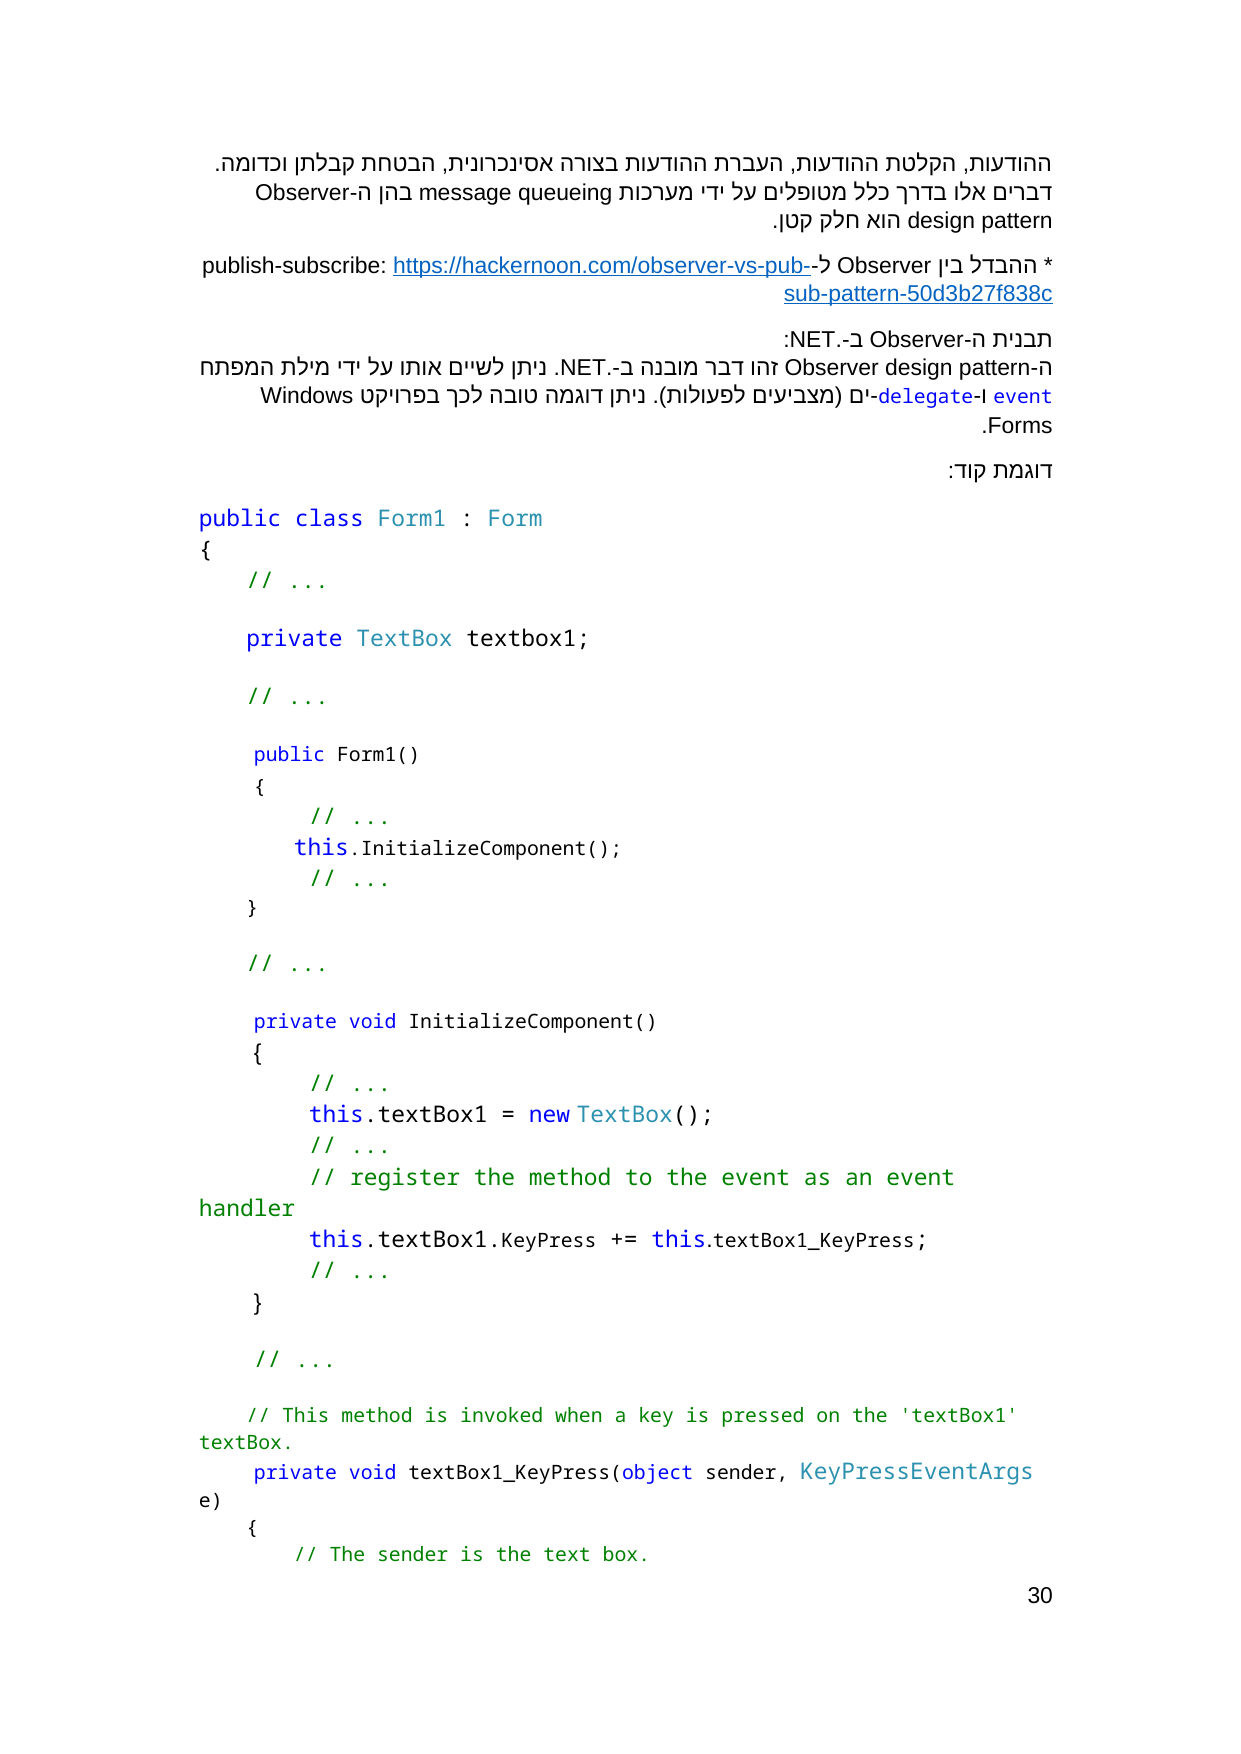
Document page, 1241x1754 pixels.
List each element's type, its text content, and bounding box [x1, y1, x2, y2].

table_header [188, 502, 1052, 1567]
text תבנית ה-Observer ב-.NET: ה-Observer design pattern זהו דבר מובנה ב-.NET. ניתן לשיים אותו על ידי מילת המפתח event ו-delegate-ים (מצביעים לפעולות). ניתן דוגמה טובה לכך בפרויקט Windows Forms. [187, 326, 1053, 438]
text דוגמת קוד: [187, 457, 1053, 483]
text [187, 150, 1053, 233]
text * ההבדל בין Observer ל-publish-subscribe: https://hackernoon.com/observer-vs-pub-sub-pattern-50d3b27f838c [187, 252, 1053, 307]
